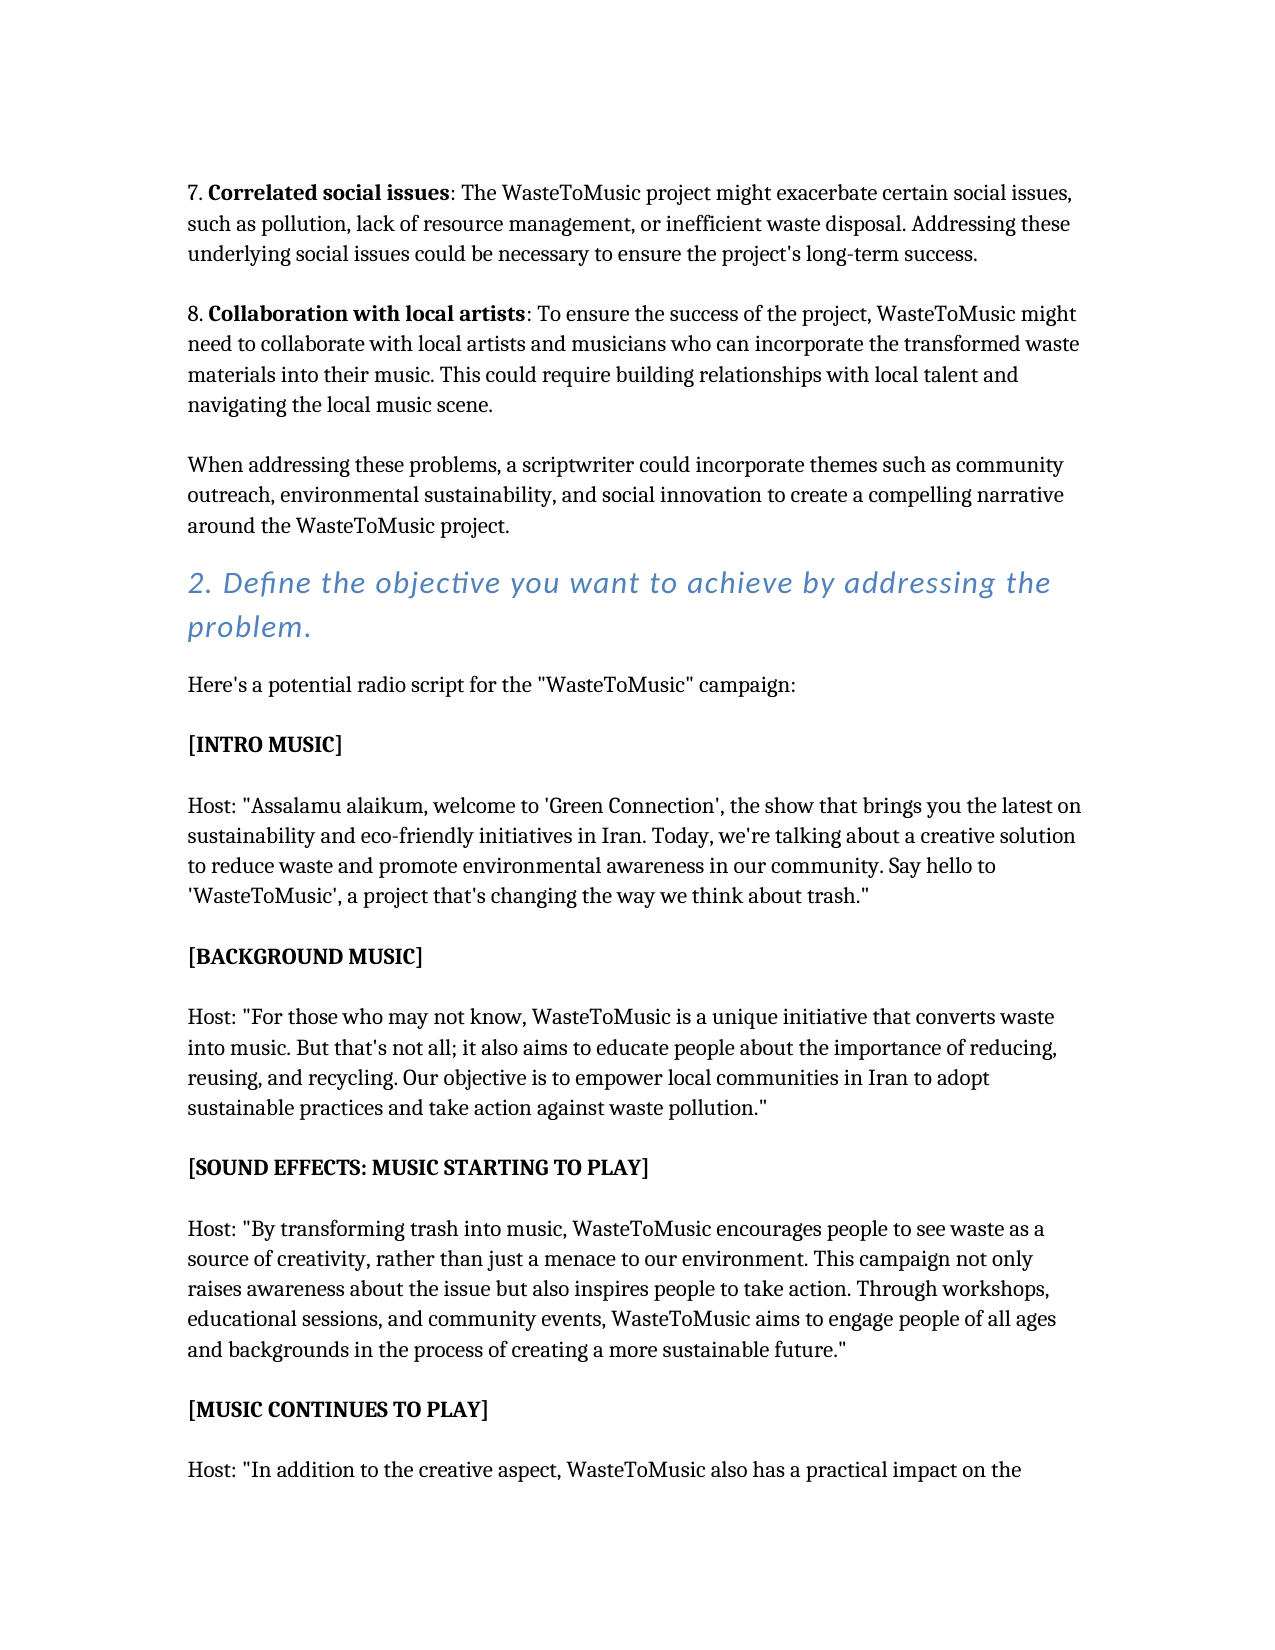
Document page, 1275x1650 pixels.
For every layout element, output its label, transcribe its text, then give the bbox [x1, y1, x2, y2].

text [187, 672, 1087, 1484]
subtitle 2. Define the objective you want to achieve by addressing the problem. [187, 563, 1087, 645]
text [187, 150, 1087, 539]
